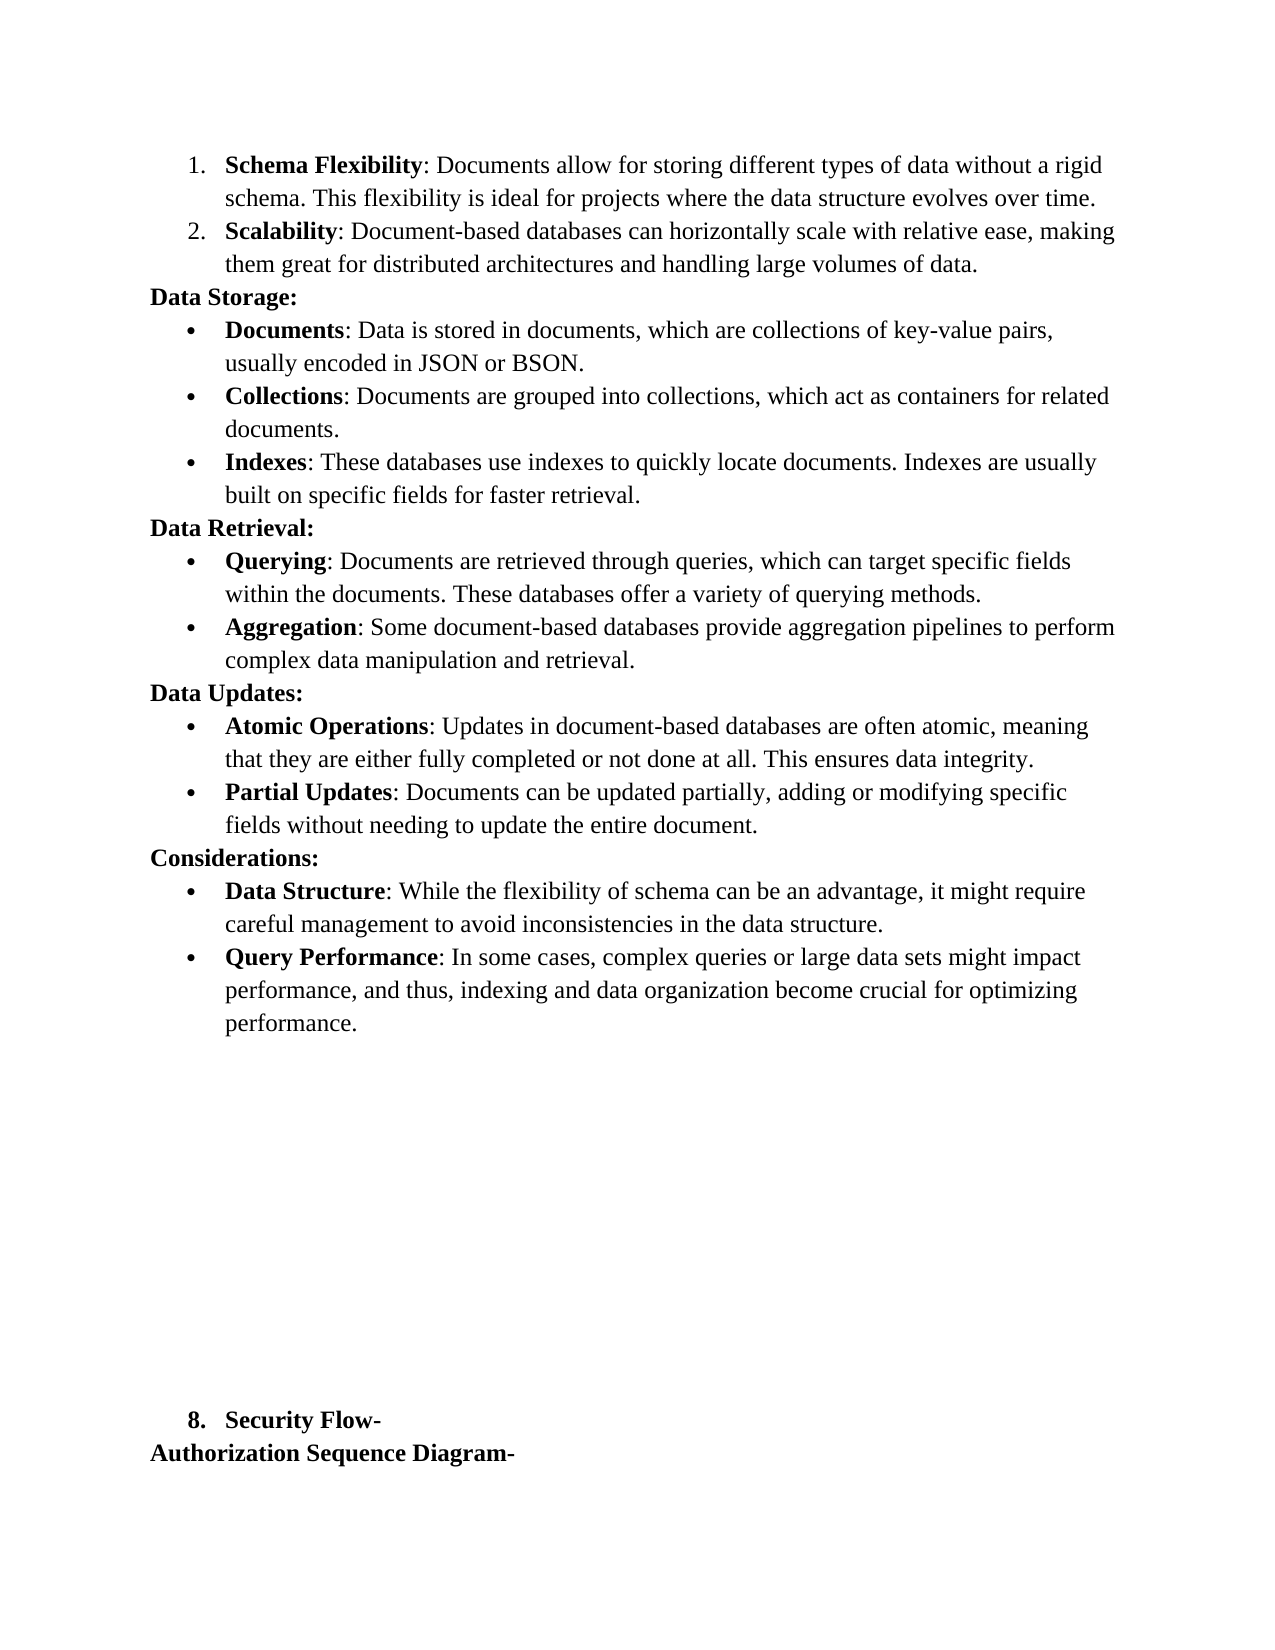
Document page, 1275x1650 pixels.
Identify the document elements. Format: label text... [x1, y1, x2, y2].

list Documents: Data is stored in documents, which are collections of key-value pairs, usually encoded in JSON or BSON. [187, 315, 1125, 377]
list Indexes: These databases use indexes to quickly locate documents. Indexes are usually built on specific fields for faster retrieval. [187, 447, 1125, 509]
text Authorization Sequence Diagram- [150, 1438, 1125, 1467]
list Data Structure: While the flexibility of schema can be an advantage, it might require careful management to avoid inconsistencies in the data structure. [187, 876, 1125, 938]
list Scalability: Document-based databases can horizontally scale with relative ease, making them great for distributed architectures and handling large volumes of data. [187, 216, 1125, 278]
list Query Performance: In some cases, complex queries or large data sets might impact performance, and thus, indexing and data organization become crucial for optimizing performance. [187, 942, 1125, 1037]
list Atomic Operations: Updates in document-based databases are often atomic, meaning that they are either fully completed or not done at all. This ensures data integrity. [187, 711, 1125, 773]
list Security Flow- [187, 1405, 1125, 1433]
text Considerations: [150, 843, 1125, 872]
text Data Storage: [150, 282, 1125, 311]
list Partial Updates: Documents can be updated partially, adding or modifying specific fields without needing to update the entire document. [187, 777, 1125, 839]
text Data Retrieval: [150, 513, 1125, 542]
list Schema Flexibility: Documents allow for storing different types of data without a rigid schema. This flexibility is ideal for projects where the data structure evolves over time. [187, 150, 1125, 212]
list Aggregation: Some document-based databases provide aggregation pipelines to perform complex data manipulation and retrieval. [187, 612, 1125, 674]
list Querying: Documents are retrieved through queries, which can target specific fields within the documents. These databases offer a variety of querying methods. [187, 546, 1125, 608]
text Data Updates: [150, 678, 1125, 707]
list Collections: Documents are grouped into collections, which act as containers for related documents. [187, 381, 1125, 443]
